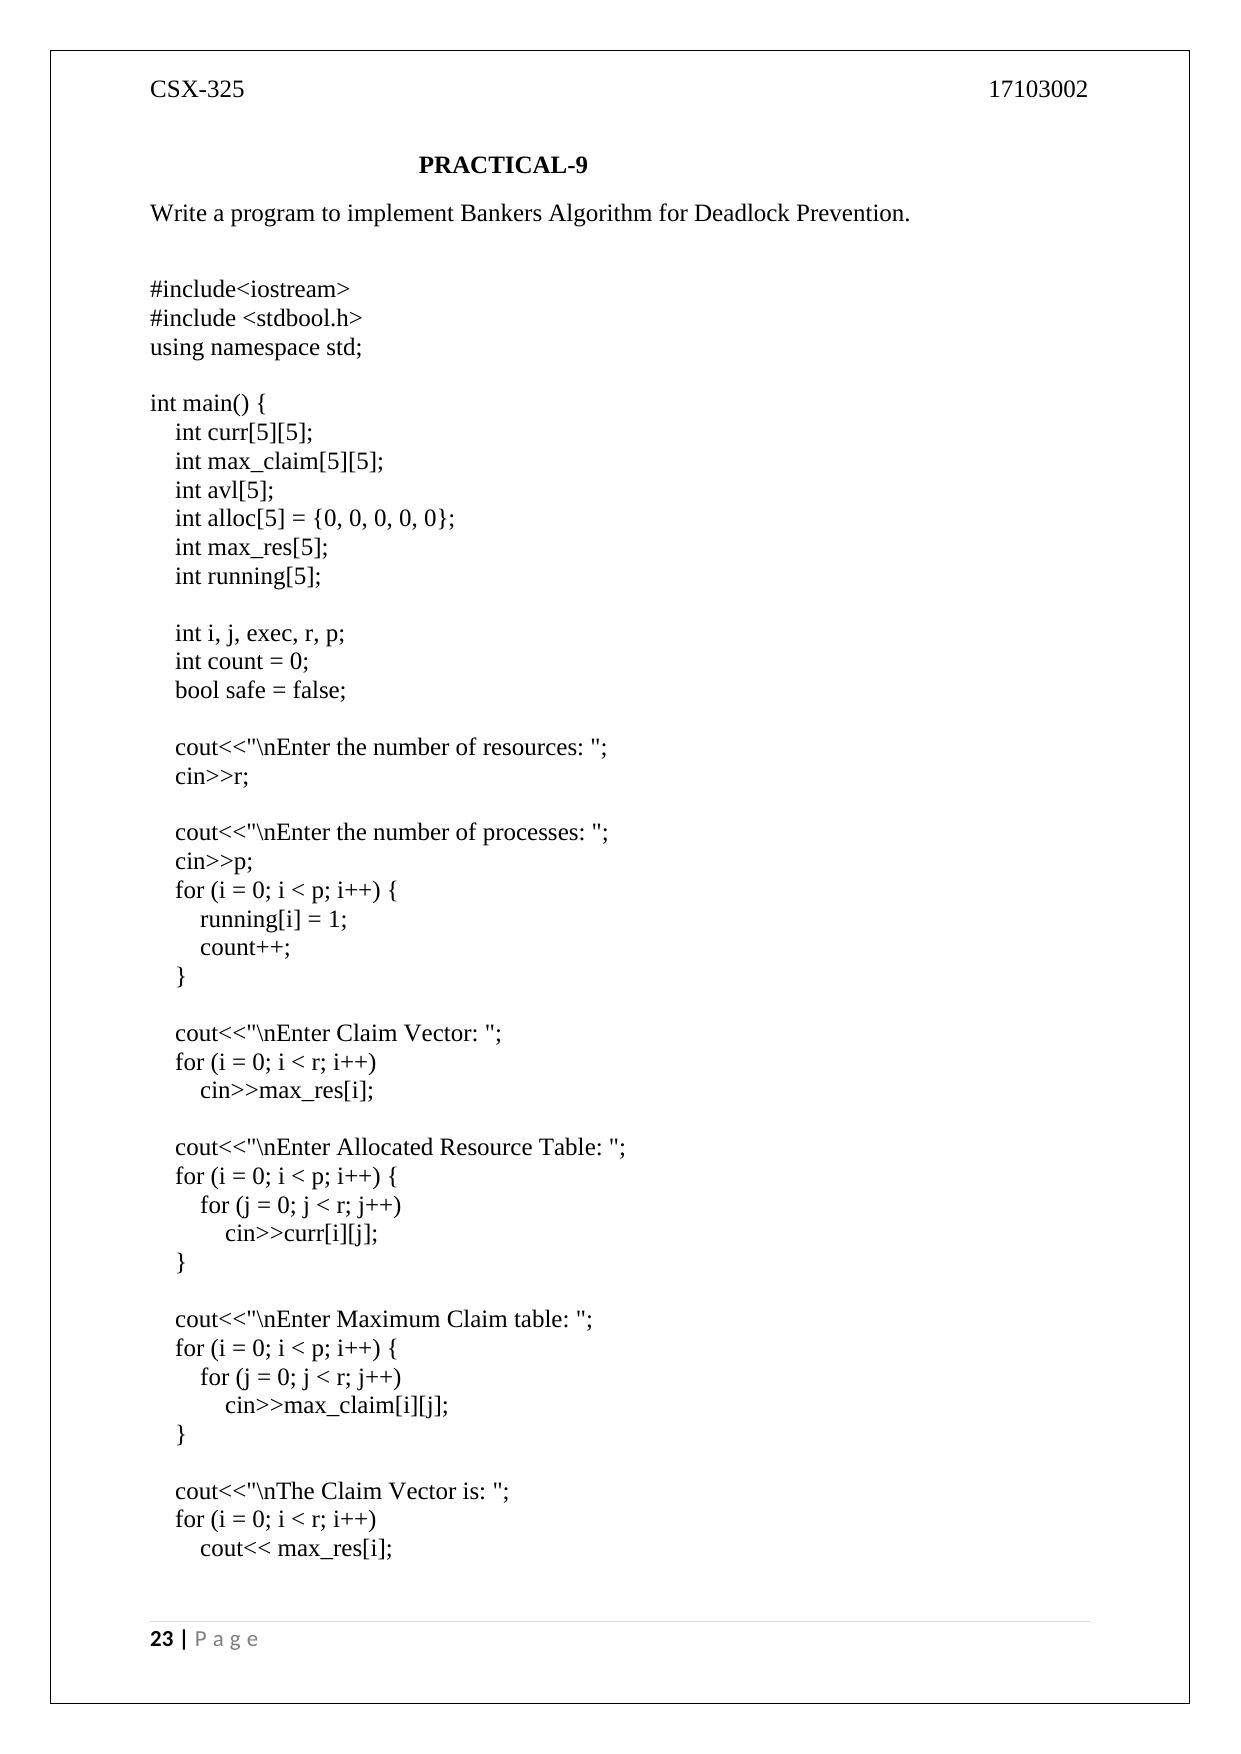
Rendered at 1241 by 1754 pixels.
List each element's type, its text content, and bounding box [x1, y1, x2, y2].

text int main() { [150, 388, 1090, 417]
text #include <stdbool.h> [150, 303, 1090, 332]
text for (i = 0; i < r; i++) [150, 1047, 1090, 1076]
text int count = 0; [150, 646, 1090, 675]
text #include<iostream> [150, 274, 1090, 303]
text count++; [150, 932, 1090, 961]
text for (i = 0; i < p; i++) { [150, 1333, 1090, 1362]
text int max_res[5]; [150, 532, 1090, 561]
text int avl[5]; [150, 475, 1090, 503]
text cin>>max_res[i]; [150, 1076, 1090, 1104]
text cin>>max_claim[i][j]; [150, 1390, 1090, 1419]
text cout<<"\nEnter Maximum Claim table: "; [150, 1304, 1090, 1333]
text int max_claim[5][5]; [150, 446, 1090, 475]
text for (i = 0; i < r; i++) [150, 1504, 1090, 1533]
text cout<<"\nEnter Claim Vector: "; [150, 1018, 1090, 1047]
text for (i = 0; i < p; i++) { [150, 875, 1090, 904]
text int curr[5][5]; [150, 417, 1090, 446]
text for (i = 0; i < p; i++) { [150, 1161, 1090, 1190]
text } [150, 1419, 1090, 1448]
text bool safe = false; [150, 675, 1090, 704]
text Write a program to implement Bankers Algorithm for Deadlock Prevention. [150, 198, 1090, 226]
text cout<<"\nEnter the number of processes: "; [150, 817, 1090, 846]
text cout<<"\nThe Claim Vector is: "; [150, 1476, 1090, 1504]
text cin>>p; [150, 846, 1090, 875]
text int alloc[5] = {0, 0, 0, 0, 0}; [150, 503, 1090, 532]
text cout<<"\nEnter the number of resources: "; [150, 732, 1090, 761]
text for (j = 0; j < r; j++) [150, 1190, 1090, 1218]
text using namespace std; [150, 332, 1090, 360]
text cin>>curr[i][j]; [150, 1218, 1090, 1247]
text cin>>r; [150, 761, 1090, 789]
text } [150, 1247, 1090, 1276]
text running[i] = 1; [150, 904, 1090, 932]
text PRACTICAL-9 [150, 150, 1090, 179]
text int running[5]; [150, 561, 1090, 590]
text cout<<"\nEnter Allocated Resource Table: "; [150, 1132, 1090, 1161]
text } [150, 961, 1090, 990]
text cout<< max_res[i]; [150, 1533, 1090, 1562]
text for (j = 0; j < r; j++) [150, 1362, 1090, 1390]
text int i, j, exec, r, p; [150, 618, 1090, 646]
